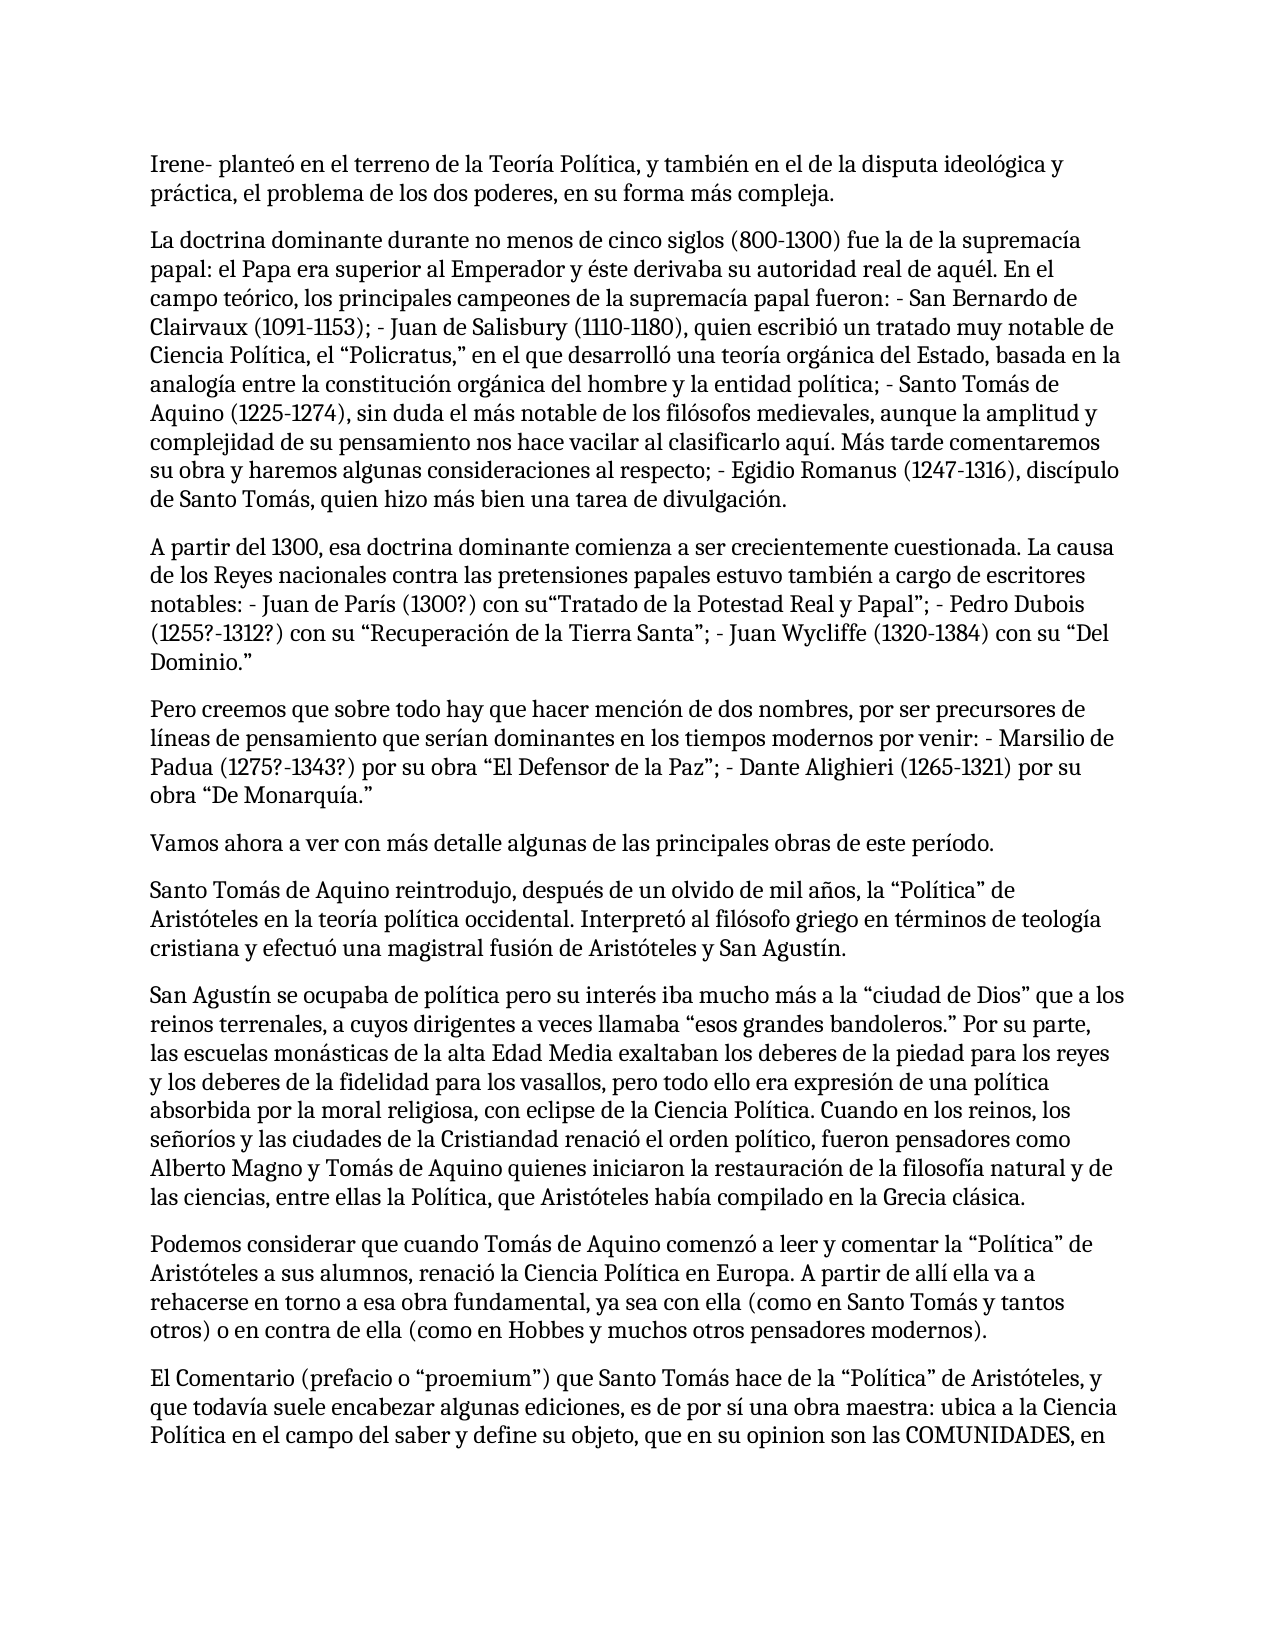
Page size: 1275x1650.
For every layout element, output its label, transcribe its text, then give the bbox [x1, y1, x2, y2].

text San Agustín se ocupaba de política pero su interés iba mucho más a la “ciudad de Dios” que a los reinos terrenales, a cuyos dirigentes a veces llamaba “esos grandes bandoleros.” Por su parte, las escuelas monásticas de la alta Edad Media exaltaban los deberes de la piedad para los reyes y los deberes de la fidelidad para los vasallos, pero todo ello era expresión de una política absorbida por la moral religiosa, con eclipse de la Ciencia Política. Cuando en los reinos, los señoríos y las ciudades de la Cristiandad renació el orden político, fueron pensadores como Alberto Magno y Tomás de Aquino quienes iniciaron la restauración de la filosofía natural y de las ciencias, entre ellas la Política, que Aristóteles había compilado en la Grecia clásica. [150, 981, 1125, 1211]
text La doctrina dominante durante no menos de cinco siglos (800-1300) fue la de la supremacía papal: el Papa era superior al Emperador y éste derivaba su autoridad real de aquél. En el campo teórico, los principales campeones de la supremacía papal fueron: - San Bernardo de Clairvaux (1091-1153); - Juan de Salisbury (1110-1180), quien escribió un tratado muy notable de Ciencia Política, el “Policratus,” en el que desarrolló una teoría orgánica del Estado, basada en la analogía entre la constitución orgánica del hombre y la entidad política; - Santo Tomás de Aquino (1225-1274), sin duda el más notable de los filósofos medievales, aunque la amplitud y complejidad de su pensamiento nos hace vacilar al clasificarlo aquí. Más tarde comentaremos su obra y haremos algunas consideraciones al respecto; - Egidio Romanus (1247-1316), discípulo de Santo Tomás, quien hizo más bien una tarea de divulgación. [150, 226, 1125, 514]
text A partir del 1300, esa doctrina dominante comienza a ser crecientemente cuestionada. La causa de los Reyes nacionales contra las pretensiones papales estuvo también a cargo de escritores notables: - Juan de París (1300?) con su“Tratado de la Potestad Real y Papal”; - Pedro Dubois (1255?-1312?) con su “Recuperación de la Tierra Santa”; - Juan Wycliffe (1320-1384) con su “Del Dominio.” [150, 532, 1125, 676]
text Podemos considerar que cuando Tomás de Aquino comenzó a leer y comentar la “Política” de Aristóteles a sus alumnos, renació la Ciencia Política en Europa. A partir de allí ella va a rehacerse en torno a esa obra fundamental, ya sea con ella (como en Santo Tomás y tantos otros) o en contra de ella (como en Hobbes y muchos otros pensadores modernos). [150, 1230, 1125, 1345]
text Pero creemos que sobre todo hay que hacer mención de dos nombres, por ser precursores de líneas de pensamiento que serían dominantes en los tiempos modernos por venir: - Marsilio de Padua (1275?-1343?) por su obra “El Defensor de la Paz”; - Dante Alighieri (1265-1321) por su obra “De Monarquía.” [150, 695, 1125, 810]
text Vamos ahora a ver con más detalle algunas de las principales obras de este período. [150, 829, 1125, 857]
text Santo Tomás de Aquino reintrodujo, después de un olvido de mil años, la “Política” de Aristóteles en la teoría política occidental. Interpretó al filósofo griego en términos de teología cristiana y efectuó una magistral fusión de Aristóteles y San Agustín. [150, 876, 1125, 962]
